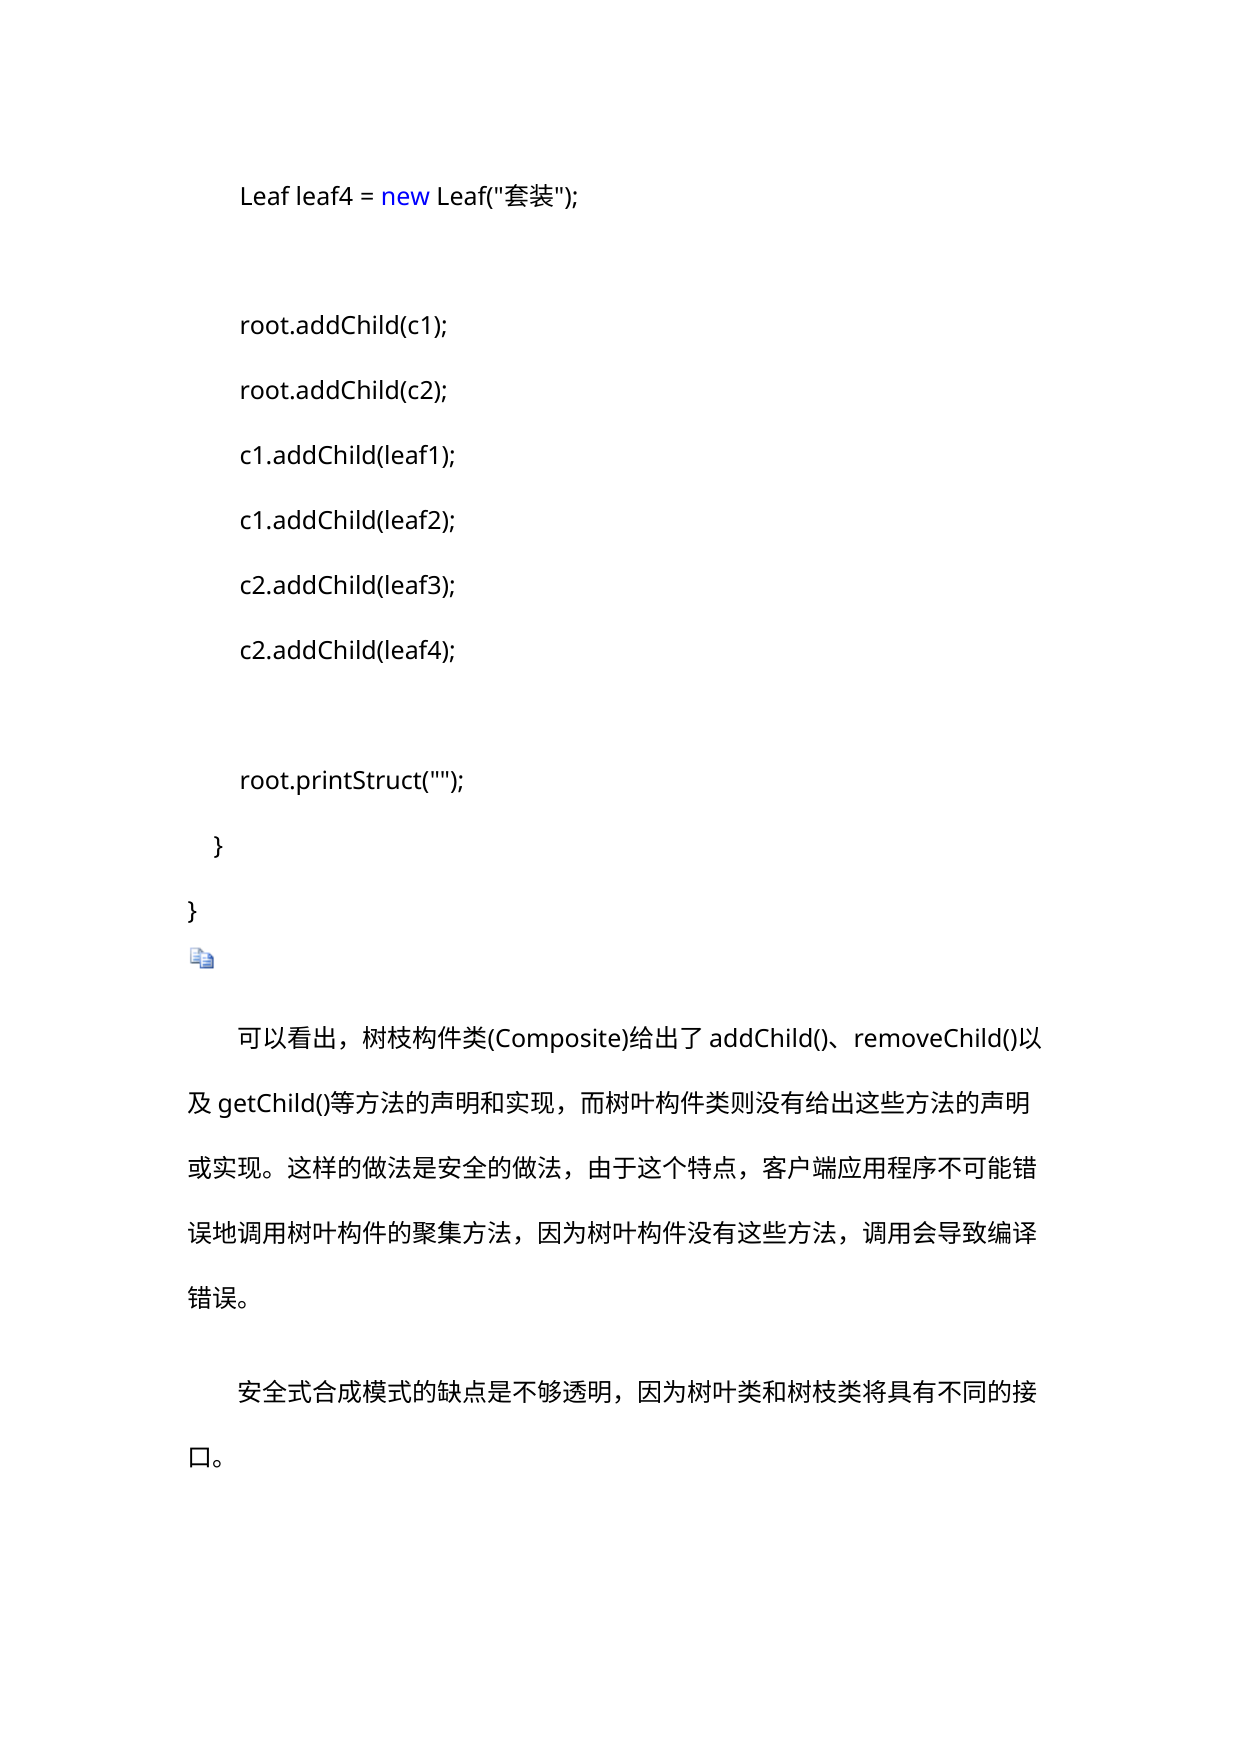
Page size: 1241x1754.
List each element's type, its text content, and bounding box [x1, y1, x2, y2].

text root.printStruct(""); [187, 747, 1053, 812]
text } [187, 812, 1053, 877]
text c1.addChild(leaf2); [187, 487, 1053, 552]
text root.addChild(c1); [187, 292, 1053, 357]
picture [187, 942, 219, 974]
text Leaf leaf4 = new Leaf("套装"); [187, 162, 1053, 227]
text } [187, 877, 1053, 942]
text c2.addChild(leaf3); [187, 552, 1053, 617]
text c1.addChild(leaf1); [187, 422, 1053, 487]
text 可以看出，树枝构件类(Composite)给出了addChild()、removeChild()以及getChild()等方法的声明和实现，而树叶构件类则没有给出这些方法的声明或实现。这样的做法是安全的做法，由于这个特点，客户端应用程序不可能错误地调用树叶构件的聚集方法，因为树叶构件没有这些方法，调用会导致编译错误。 [187, 1004, 1053, 1329]
text 安全式合成模式的缺点是不够透明，因为树叶类和树枝类将具有不同的接口。 [187, 1358, 1053, 1488]
text root.addChild(c2); [187, 357, 1053, 422]
text c2.addChild(leaf4); [187, 617, 1053, 682]
